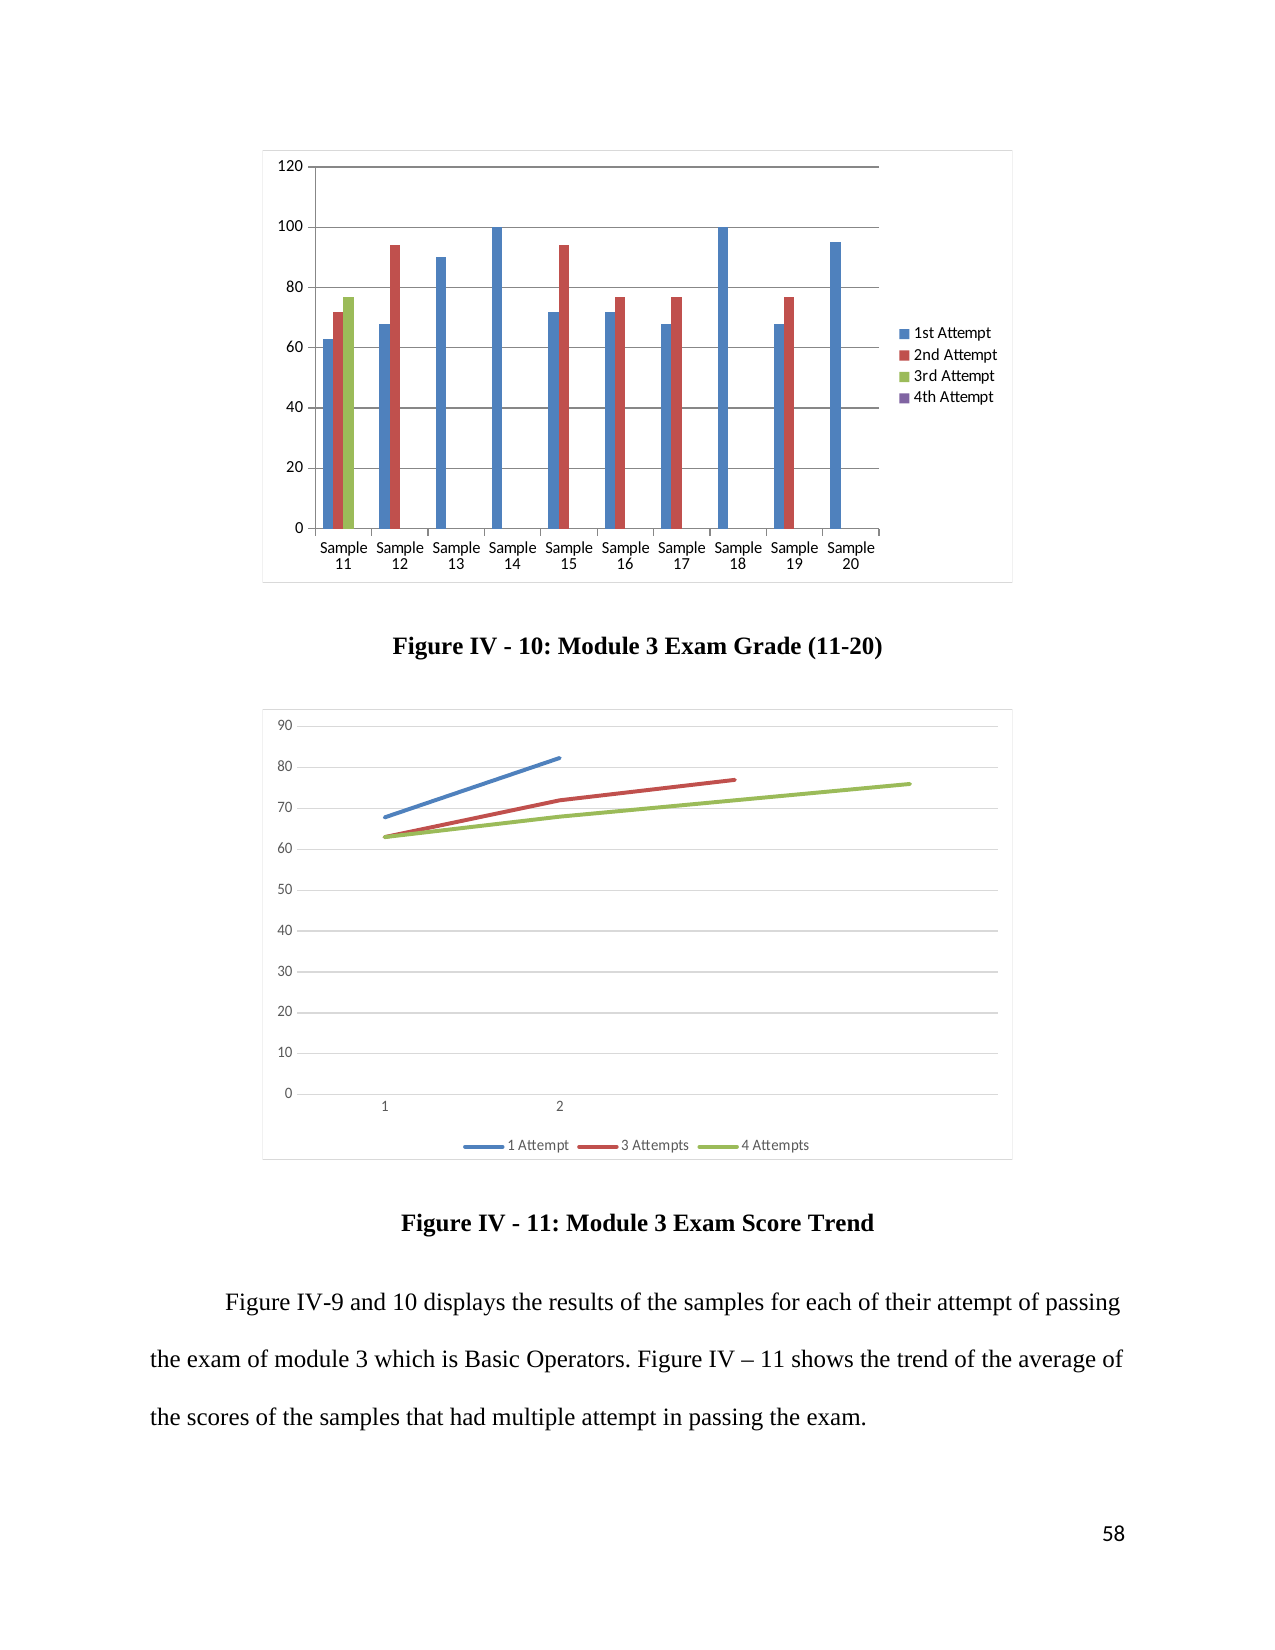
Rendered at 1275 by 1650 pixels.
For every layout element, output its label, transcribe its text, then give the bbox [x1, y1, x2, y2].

text Figure IV - 10: Module 3 Exam Grade (11-20) [150, 631, 1125, 660]
text Figure IV-9 and 10 displays the results of the samples for each of their attempt of passing the exam of module 3 which is Basic Operators. Figure IV – 11 shows the trend of the average of the scores of the samples that had multiple attempt in passing the exam. [150, 1287, 1125, 1431]
text Figure IV - 11: Module 3 Exam Score Trend [150, 1208, 1125, 1237]
